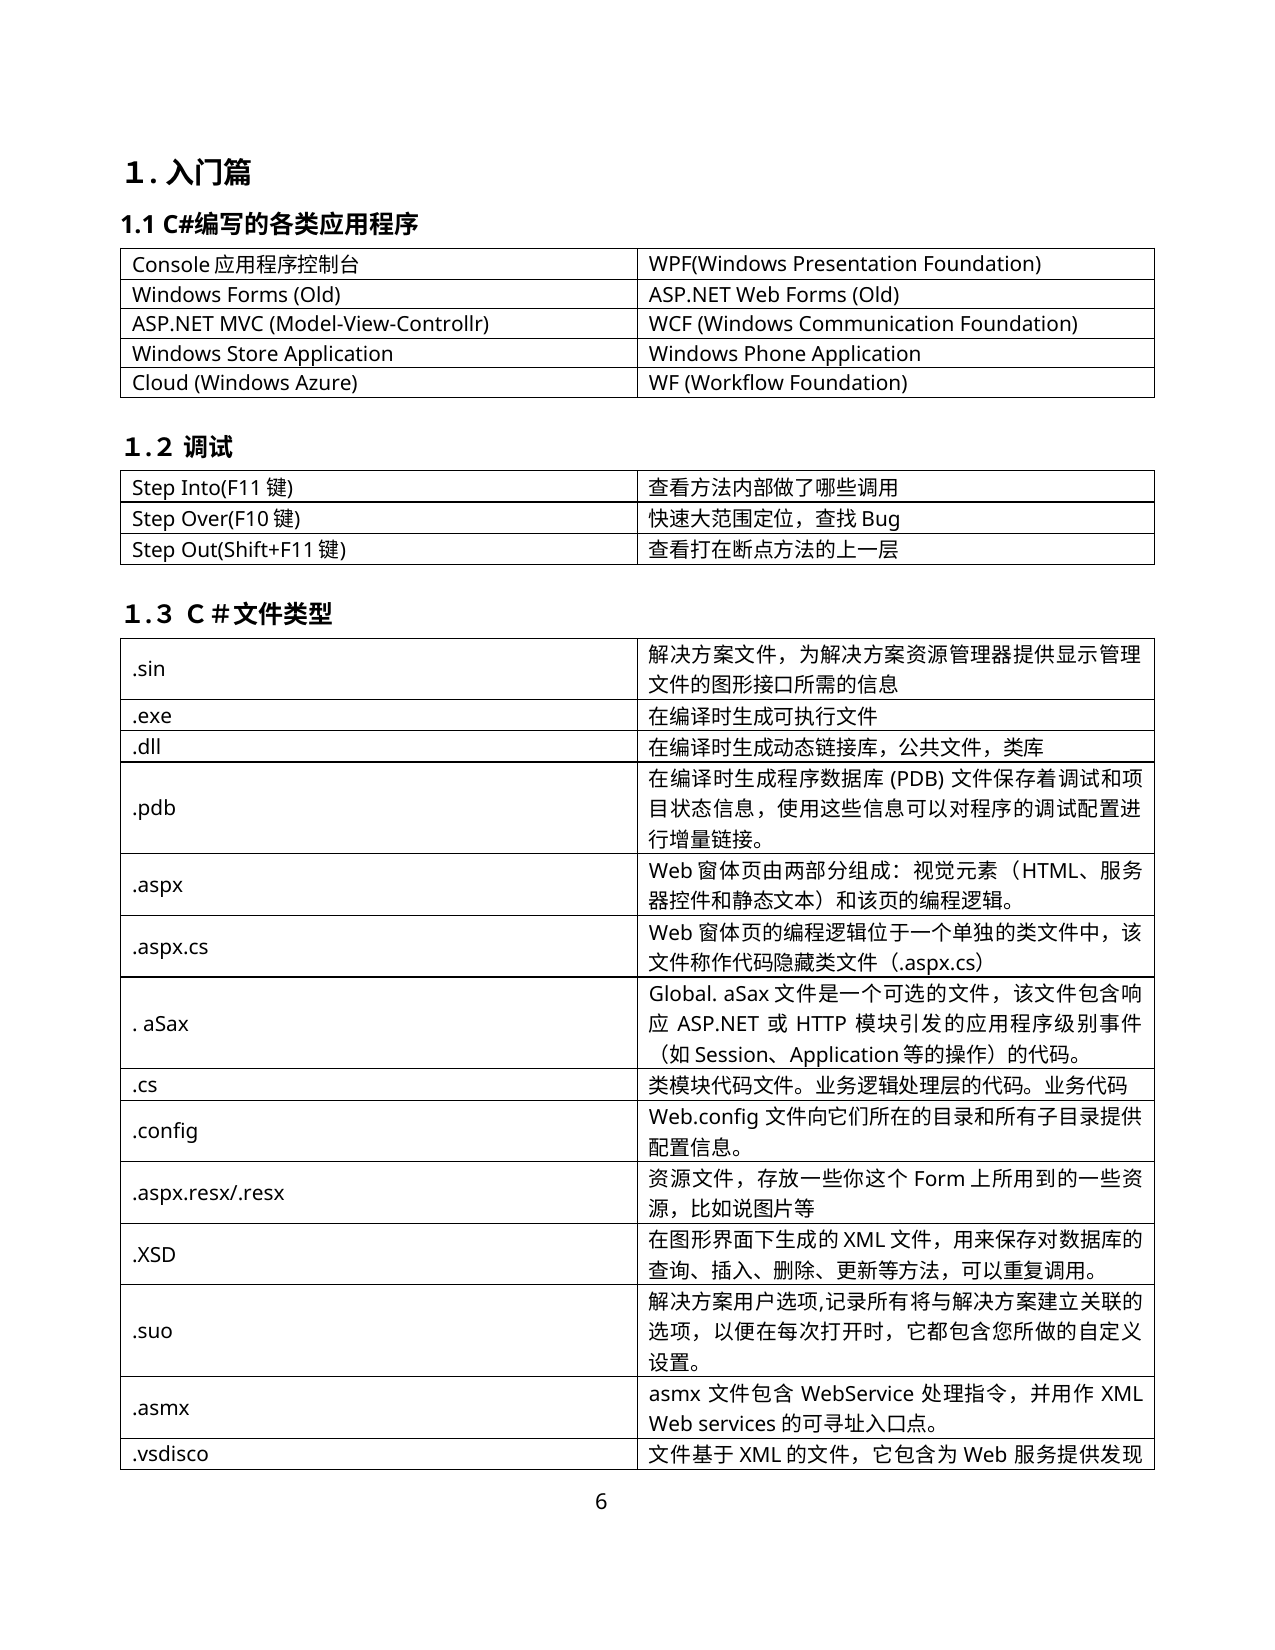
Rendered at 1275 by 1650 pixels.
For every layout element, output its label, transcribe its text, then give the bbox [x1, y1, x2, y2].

table_cell .aspx.cs [121, 916, 637, 976]
table_cell Step Over(F10键) [121, 503, 637, 533]
table_cell .cs [121, 1069, 637, 1099]
table_cell .suo [121, 1285, 637, 1376]
table_cell 在图形界面下生成的XML文件，用来保存对数据库的查询、插入、删除、更新等方法，可以重复调用。 [638, 1224, 1154, 1284]
table_cell 查看打在断点方法的上一层 [638, 534, 1154, 564]
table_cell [638, 1439, 1154, 1469]
table_cell ASP.NET Web Forms (Old) [638, 280, 1154, 308]
table_cell .pdb [121, 763, 637, 853]
table_cell Windows Phone Application [638, 339, 1154, 367]
table_cell Cloud (Windows Azure) [121, 368, 637, 397]
table_cell .XSD [121, 1224, 637, 1284]
table_cell Web.config 文件向它们所在的目录和所有子目录提供配置信息。 [638, 1101, 1154, 1161]
table_header Step Into(F11键) [121, 471, 637, 501]
table_cell .config [121, 1101, 637, 1161]
table_cell Windows Forms (Old) [121, 280, 637, 308]
table_header .sin [121, 639, 637, 699]
table_cell Step Out(Shift+F11键) [121, 534, 637, 564]
table_cell .exe [121, 700, 637, 730]
subtitle C#编写的各类应用程序 [120, 205, 1155, 241]
table_cell .aspx [121, 854, 637, 915]
table_cell Global. aSax文件是一个可选的文件，该文件包含响应 ASP.NET 或 HTTP 模块引发的应用程序级别事件（如Session、Application等的操作）的代码。 [638, 978, 1154, 1068]
table_cell WCF (Windows Communication Foundation) [638, 309, 1154, 338]
table_header WPF(Windows Presentation Foundation) [638, 249, 1154, 279]
subtitle 入门篇 [120, 150, 1155, 192]
table_cell .dll [121, 731, 637, 761]
table_cell . aSax [121, 978, 637, 1068]
table_cell WF (Workflow Foundation) [638, 368, 1154, 397]
table_cell .aspx.resx/.resx [121, 1162, 637, 1223]
table_cell 在编译时生成程序数据库 (PDB) 文件保存着调试和项目状态信息，使用这些信息可以对程序的调试配置进行增量链接。 [638, 763, 1154, 853]
subtitle 调试 [120, 427, 1155, 464]
table_cell 在编译时生成动态链接库，公共文件，类库 [638, 731, 1154, 761]
table_cell Web窗体页由两部分组成：视觉元素（HTML、服务器控件和静态文本）和该页的编程逻辑。 [638, 854, 1154, 915]
table_cell asmx 文件包含 WebService 处理指令，并用作 XML Web services 的可寻址入口点。 [638, 1377, 1154, 1438]
table_cell Windows Store Application [121, 339, 637, 367]
table_cell 资源文件，存放一些你这个Form上所用到的一些资源，比如说图片等 [638, 1162, 1154, 1223]
table_header 解决方案文件，为解决方案资源管理器提供显示管理文件的图形接口所需的信息 [638, 639, 1154, 699]
table_header 查看方法内部做了哪些调用 [638, 471, 1154, 501]
table_header Console应用程序控制台 [121, 249, 637, 279]
subtitle Ｃ＃文件类型 [120, 595, 1155, 631]
table_cell .asmx [121, 1377, 637, 1438]
table_cell 快速大范围定位，查找Bug [638, 503, 1154, 533]
table_cell .vsdisco [121, 1439, 637, 1469]
table_cell 在编译时生成可执行文件 [638, 700, 1154, 730]
table_cell 解决方案用户选项,记录所有将与解决方案建立关联的选项，以便在每次打开时，它都包含您所做的自定义设置。 [638, 1285, 1154, 1376]
table_cell 类模块代码文件。业务逻辑处理层的代码。业务代码 [638, 1069, 1154, 1099]
table_cell ASP.NET MVC (Model-View-Controllr) [121, 309, 637, 338]
table_cell Web 窗体页的编程逻辑位于一个单独的类文件中，该文件称作代码隐藏类文件（.aspx.cs） [638, 916, 1154, 976]
